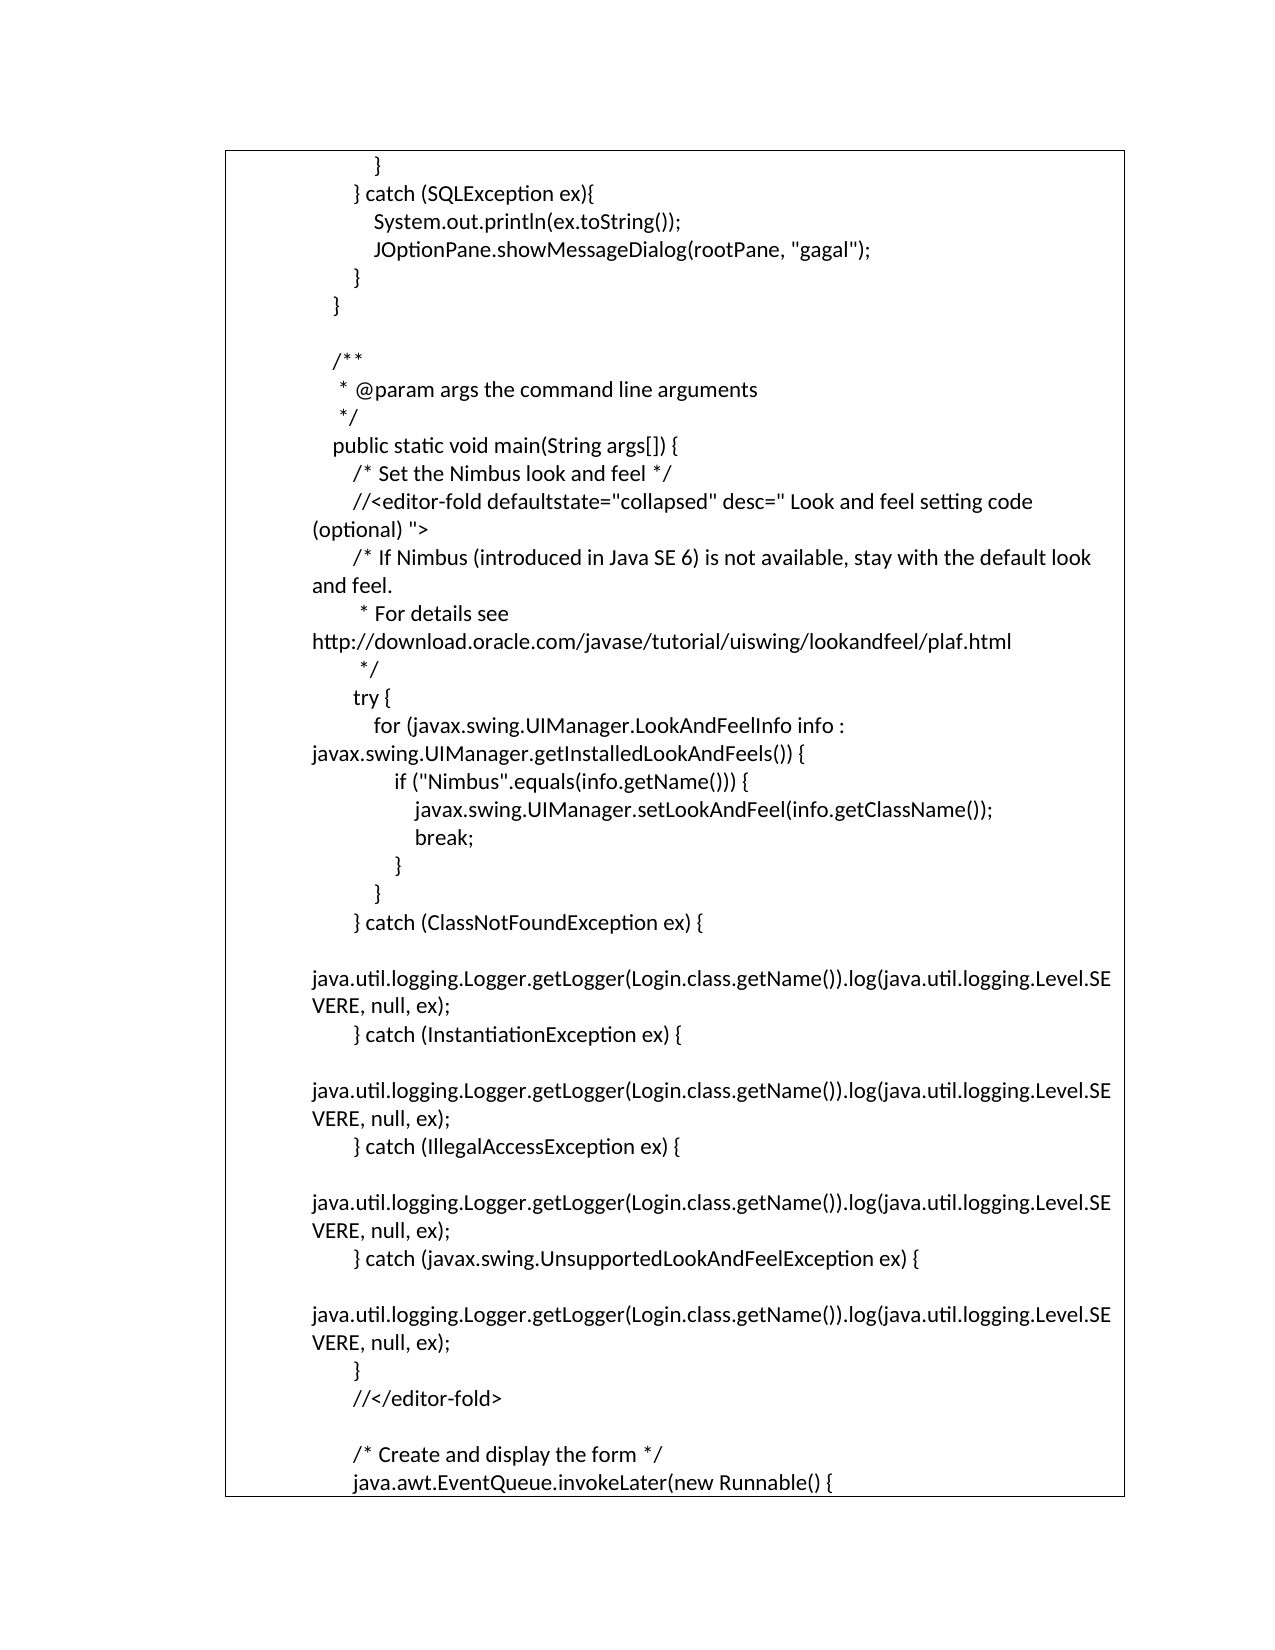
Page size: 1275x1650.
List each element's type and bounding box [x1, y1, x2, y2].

table_header [226, 151, 1124, 1496]
